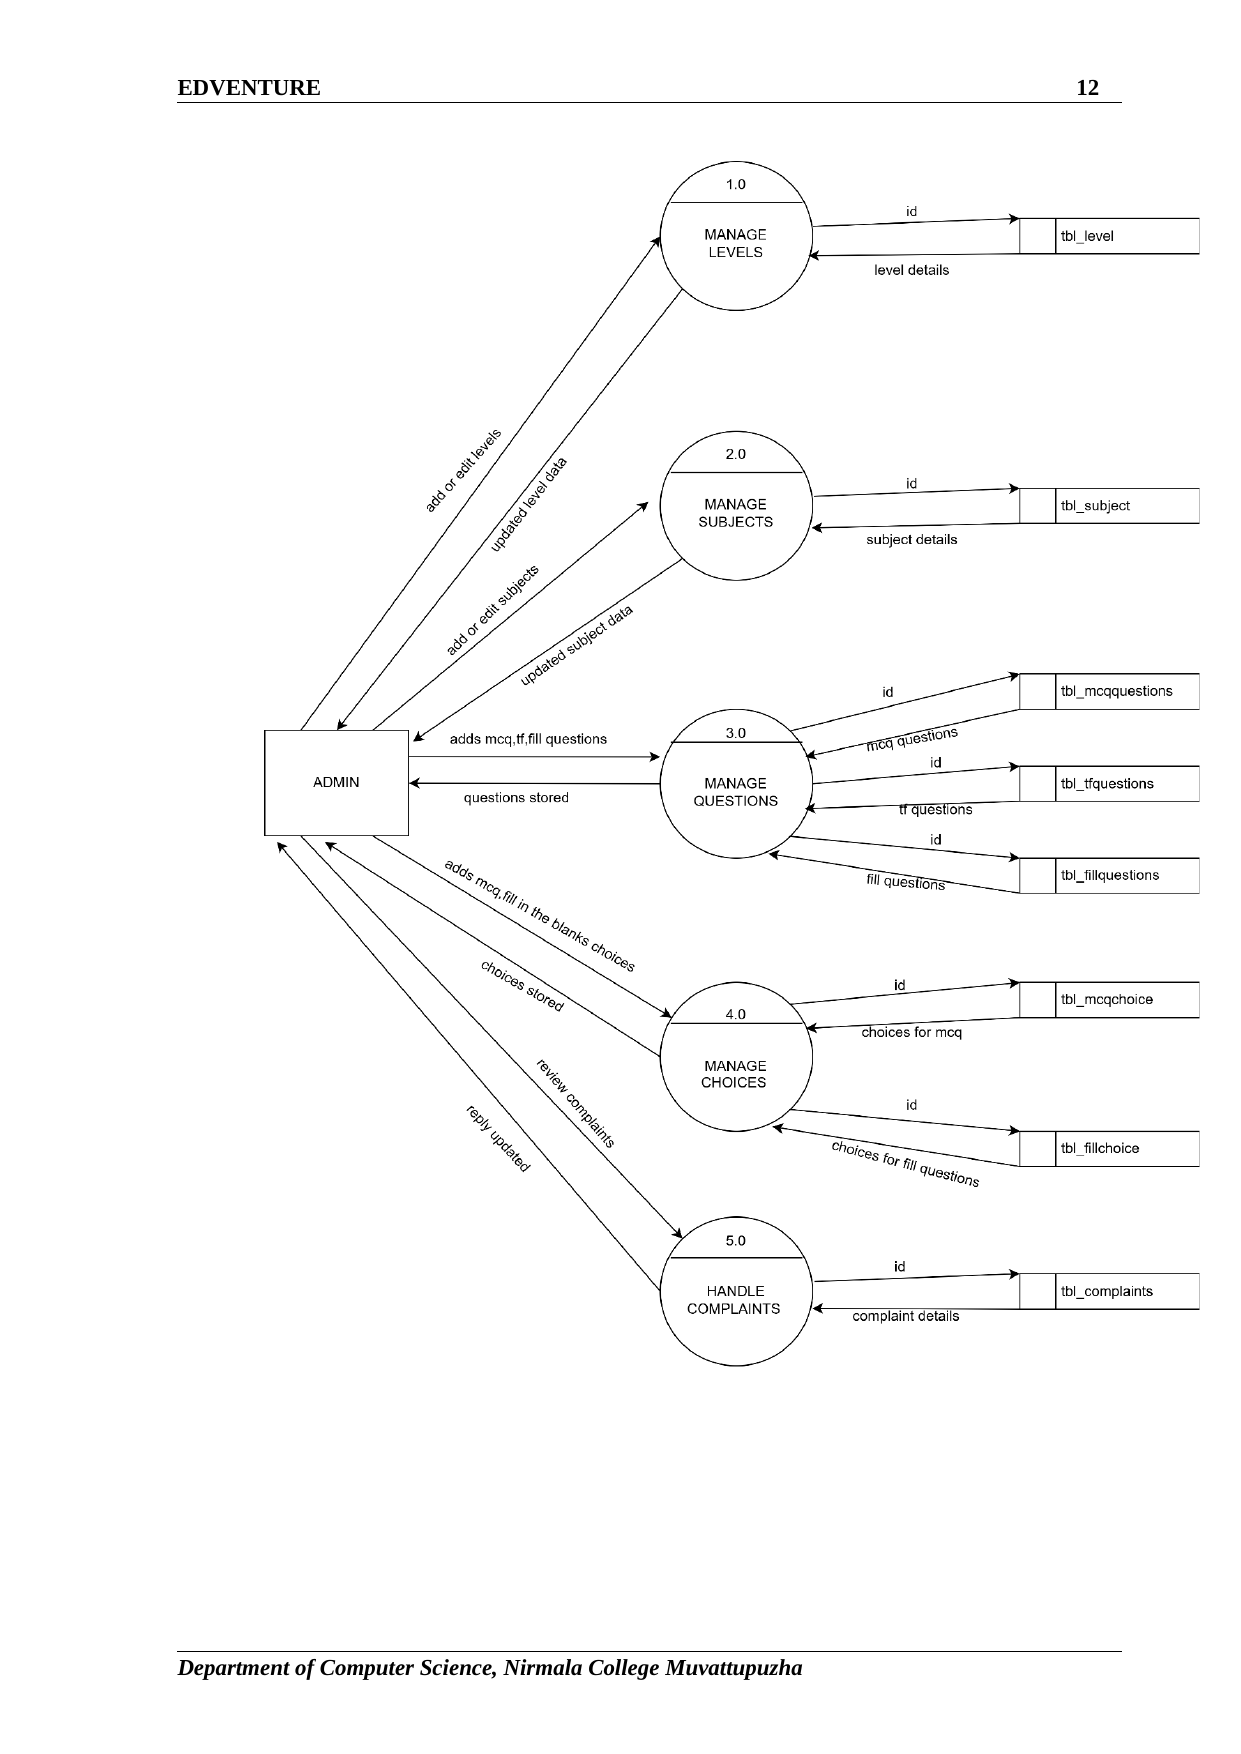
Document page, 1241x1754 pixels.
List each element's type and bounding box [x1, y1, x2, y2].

picture [252, 150, 1213, 1379]
